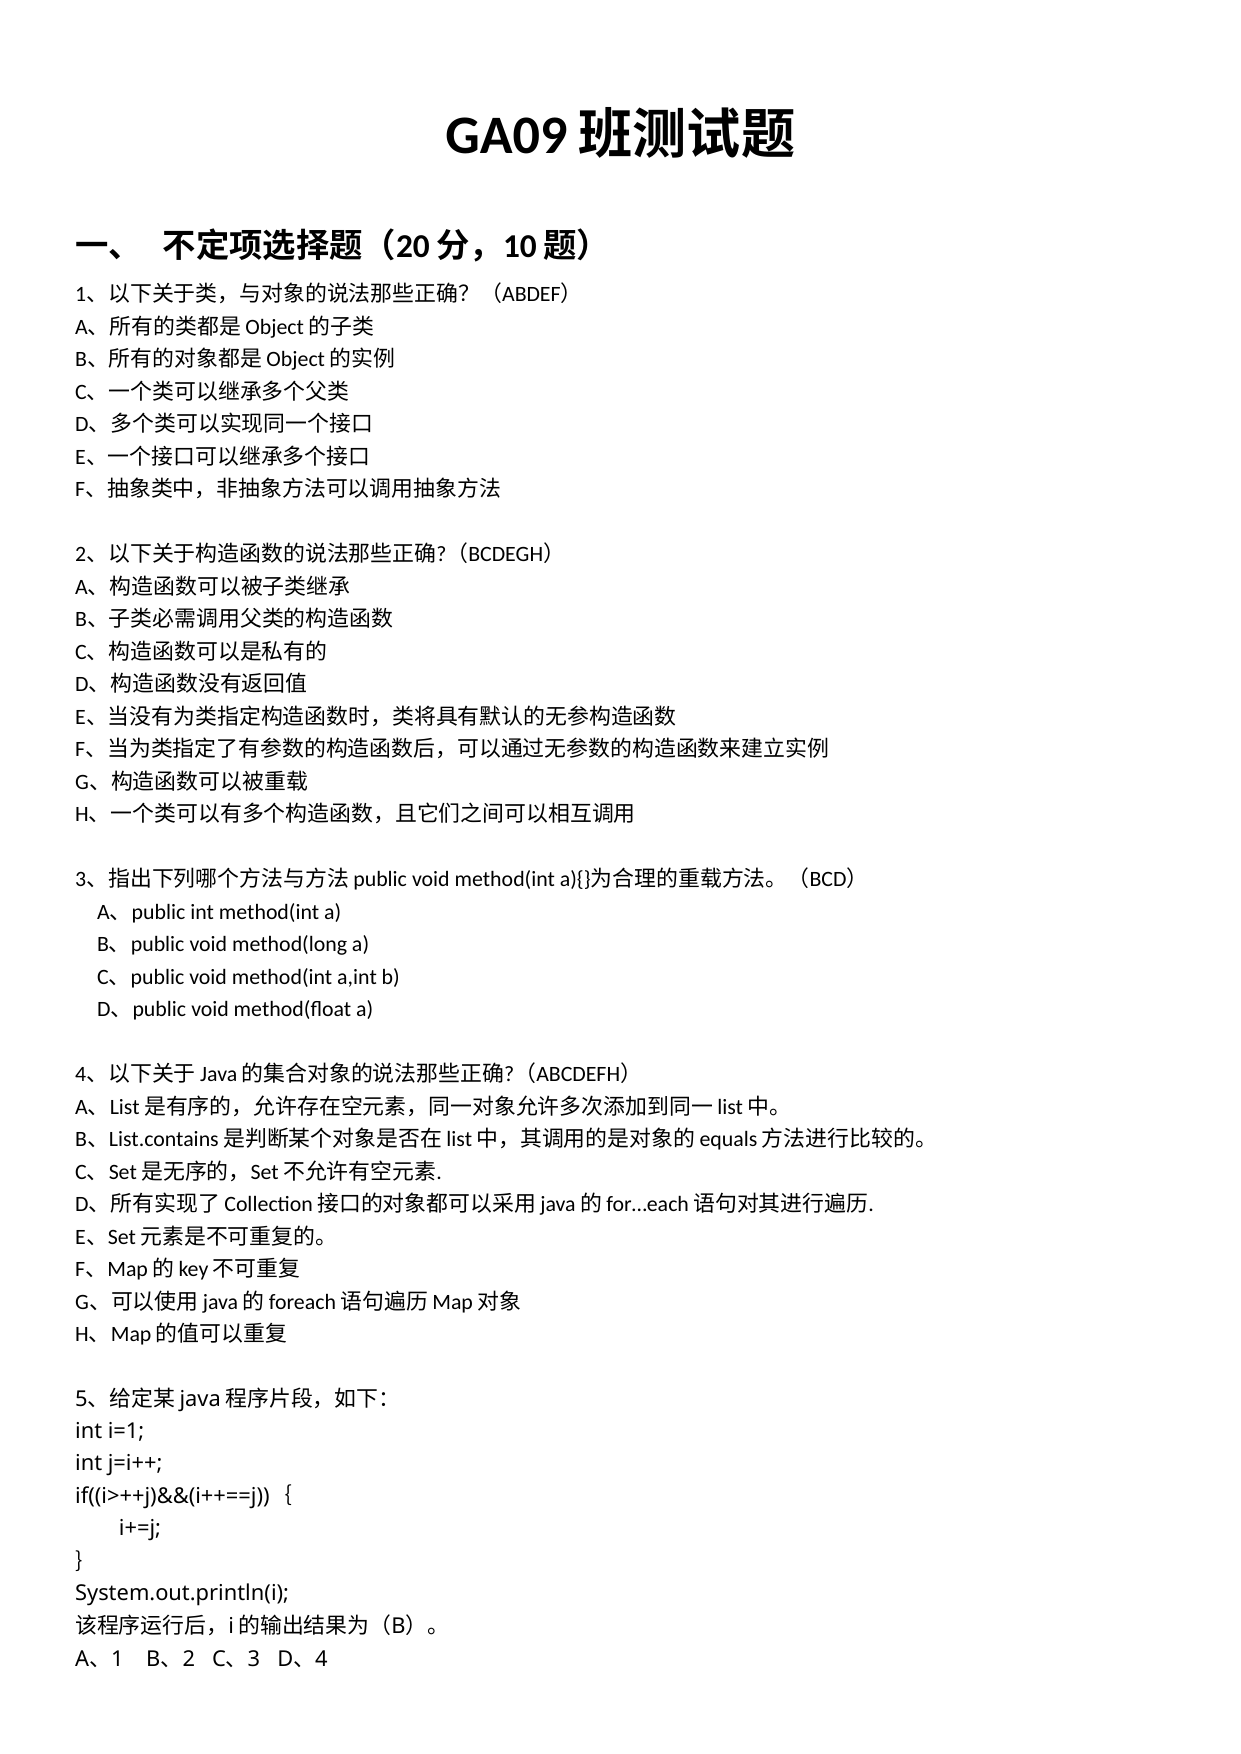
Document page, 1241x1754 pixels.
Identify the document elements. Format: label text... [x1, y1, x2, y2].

text A、所有的类都是Object的子类 [75, 308, 1165, 341]
text F、当为类指定了有参数的构造函数后，可以通过无参数的构造函数来建立实例 [75, 731, 1165, 763]
text A、List是有序的，允许存在空元素，同一对象允许多次添加到同一list中。 [75, 1088, 1165, 1121]
text E、一个接口可以继承多个接口 [75, 438, 1165, 471]
text D、所有实现了Collection接口的对象都可以采用java的for…each语句对其进行遍历. [75, 1186, 1165, 1218]
text B、所有的对象都是Object的实例 [75, 341, 1165, 373]
text System.out.println(i); [75, 1576, 1165, 1608]
text i+=j; [75, 1511, 1165, 1543]
text H、一个类可以有多个构造函数，且它们之间可以相互调用 [75, 796, 1165, 828]
text B、public void method(long a) [97, 926, 1165, 958]
text C、Set是无序的，Set不允许有空元素. [75, 1153, 1165, 1186]
text B、List.contains是判断某个对象是否在list中，其调用的是对象的equals方法进行比较的。 [75, 1121, 1165, 1153]
text GA09班测试题 [75, 81, 1165, 178]
text F、Map的key不可重复 [75, 1251, 1165, 1283]
text A、public int method(int a) [97, 893, 1165, 926]
text 5、给定某java程序片段，如下： [75, 1381, 1165, 1413]
text 3、指出下列哪个方法与方法public void method(int a){}为合理的重载方法。（BCD） [75, 861, 1165, 893]
text D、构造函数没有返回值 [75, 666, 1165, 698]
text 4、以下关于Java的集合对象的说法那些正确?（ABCDEFH） [75, 1056, 1165, 1088]
text D、多个类可以实现同一个接口 [75, 406, 1165, 438]
text if((i>++j)&&(i++==j))｛ [75, 1478, 1165, 1511]
text C、构造函数可以是私有的 [75, 633, 1165, 666]
text 该程序运行后，i的输出结果为（B）。 [75, 1608, 1165, 1641]
text F、抽象类中，非抽象方法可以调用抽象方法 [75, 471, 1165, 503]
text A、1 B、2 C、3 D、4 [75, 1641, 1165, 1673]
text E、当没有为类指定构造函数时，类将具有默认的无参构造函数 [75, 698, 1165, 731]
text ｝ [75, 1543, 1165, 1576]
text G、构造函数可以被重载 [75, 763, 1165, 796]
text 1、以下关于类，与对象的说法那些正确？（ABDEF） [75, 276, 1165, 308]
list 不定项选择题（20分，10题） [75, 211, 1165, 276]
text H、Map的值可以重复 [75, 1316, 1165, 1348]
text C、一个类可以继承多个父类 [75, 373, 1165, 406]
text int j=i++; [75, 1446, 1165, 1478]
text 2、以下关于构造函数的说法那些正确?（BCDEGH） [75, 536, 1165, 568]
text B、子类必需调用父类的构造函数 [75, 601, 1165, 633]
text A、构造函数可以被子类继承 [75, 568, 1165, 601]
text int i=1; [75, 1413, 1165, 1446]
text C、public void method(int a,int b) [97, 958, 1165, 991]
text E、Set元素是不可重复的。 [75, 1218, 1165, 1251]
text D、public void method(float a) [97, 991, 1165, 1023]
text G、可以使用java的foreach语句遍历Map对象 [75, 1283, 1165, 1316]
